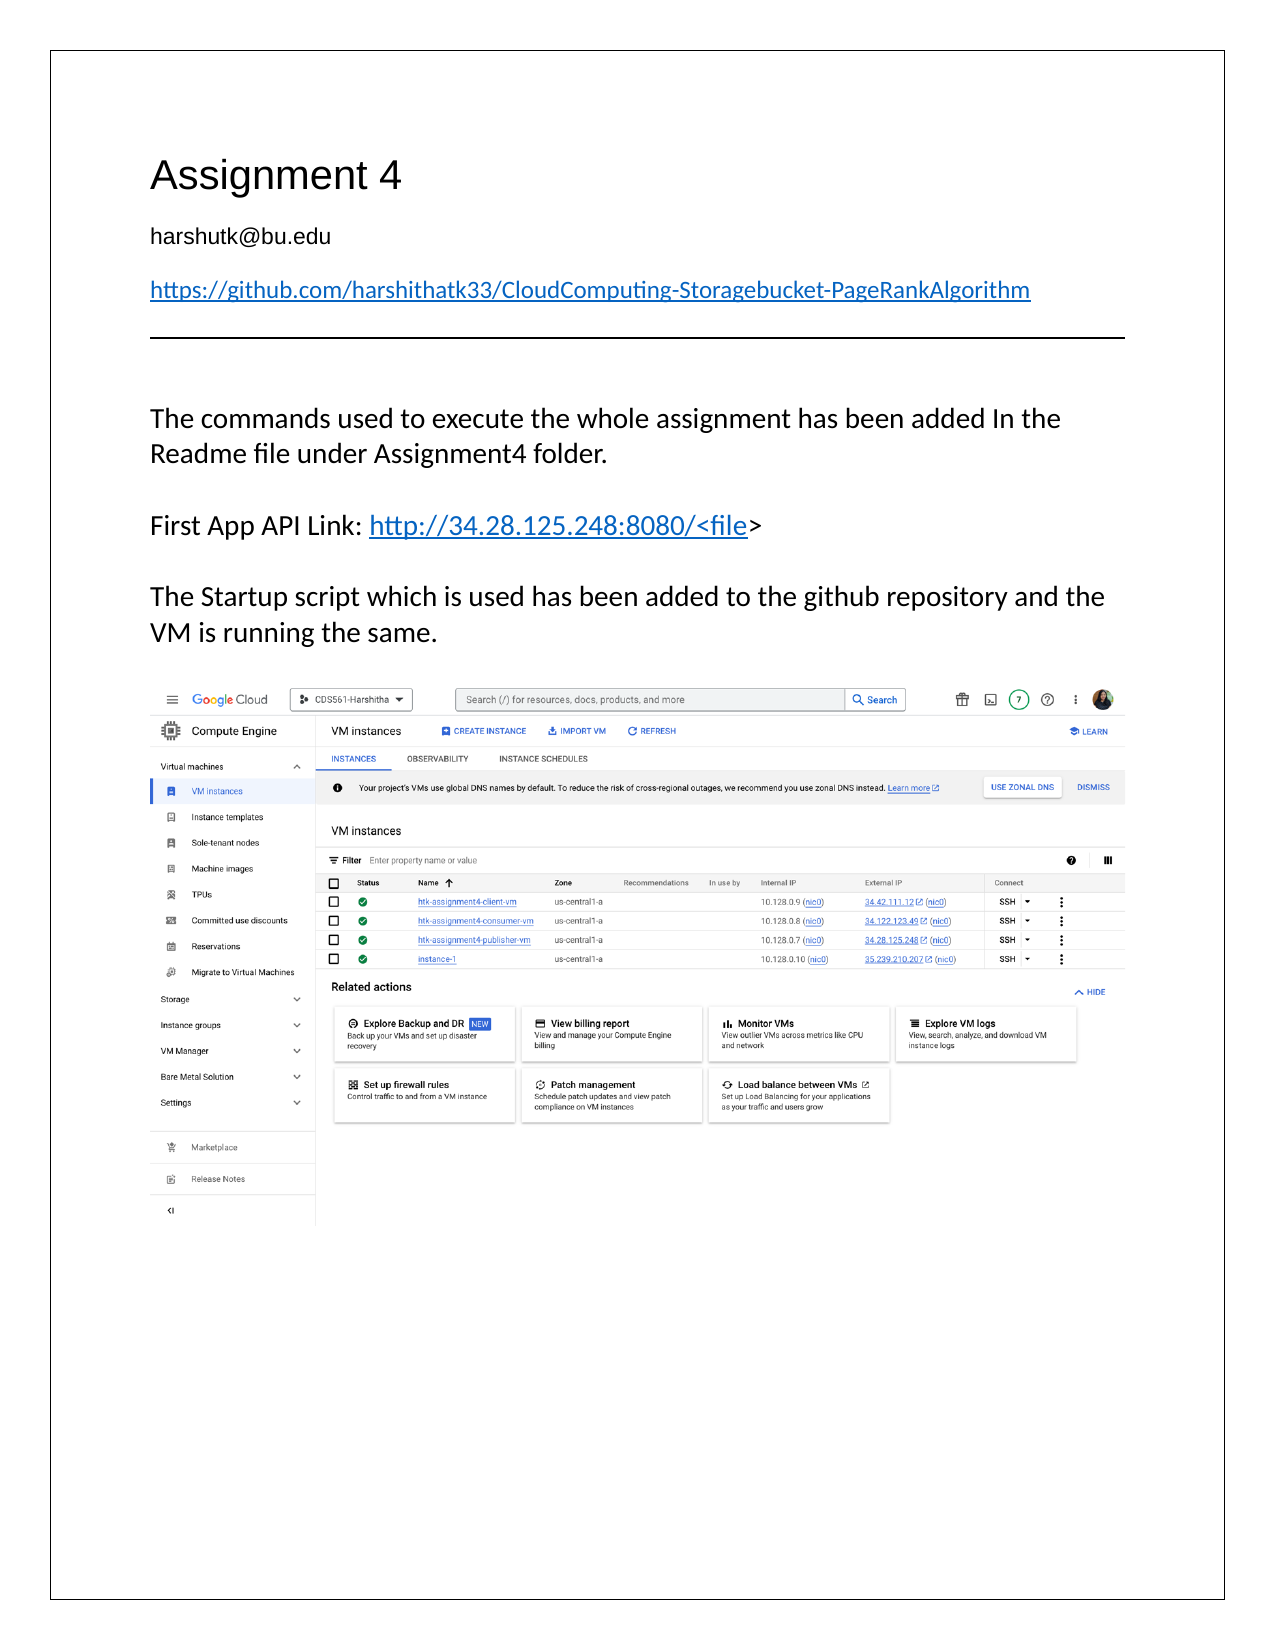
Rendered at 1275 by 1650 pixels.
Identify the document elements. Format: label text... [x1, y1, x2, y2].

text Assignment 4 [150, 150, 1125, 198]
text First App API Link: http://34.28.125.248:8080/<file> [150, 507, 1125, 542]
picture [150, 685, 1125, 1226]
text The commands used to execute the whole assignment has been added In the Readme file under Assignment4 folder. [150, 400, 1125, 471]
text https://github.com/harshithatk33/CloudComputing-Storagebucket-PageRankAlgorithm [150, 274, 1125, 337]
text The Startup script which is used has been added to the github repository and the VM is running the same. [150, 578, 1125, 649]
text harshutk@bu.edu [150, 223, 1125, 249]
